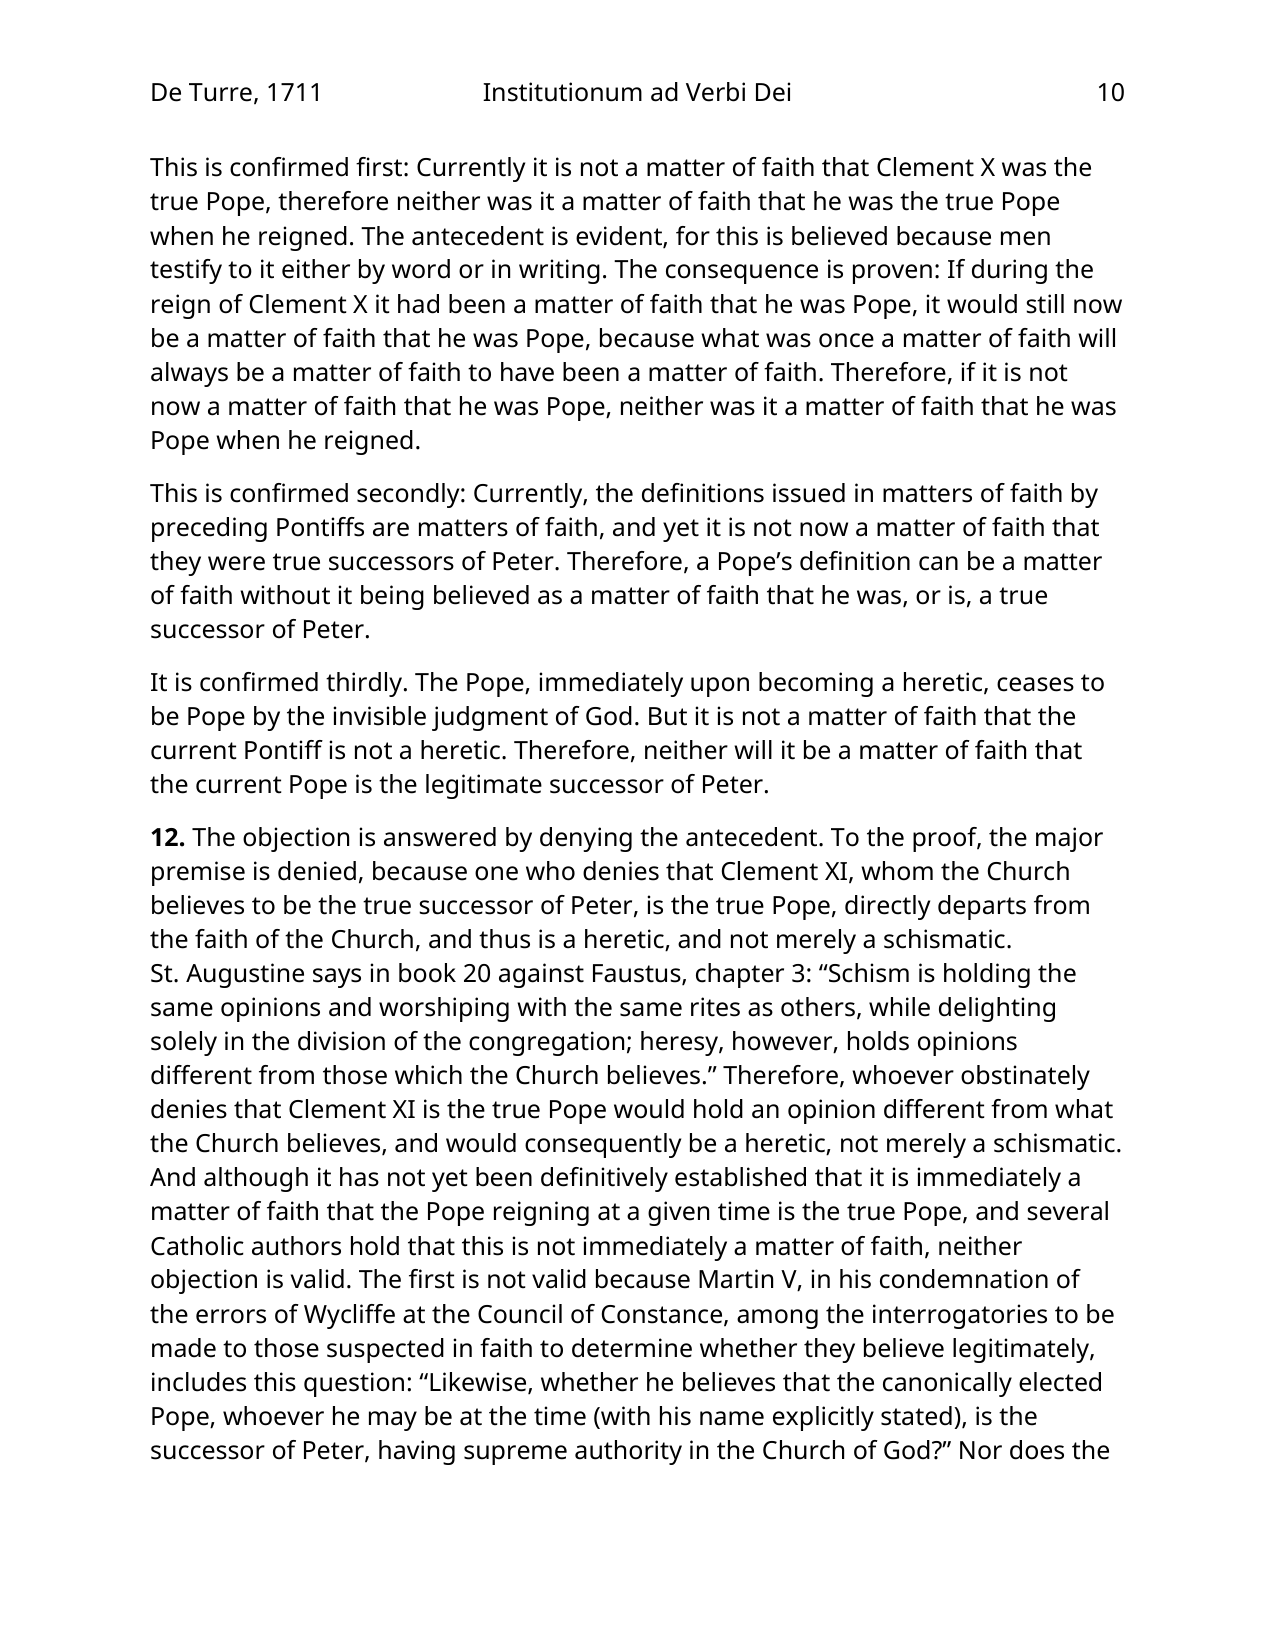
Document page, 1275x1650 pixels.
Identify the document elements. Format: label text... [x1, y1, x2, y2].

text This is confirmed secondly: Currently, the definitions issued in matters of faith by preceding Pontiffs are matters of faith, and yet it is not now a matter of faith that they were true successors of Peter. Therefore, a Pope’s definition can be a matter of faith without it being believed as a matter of faith that he was, or is, a true successor of Peter. [150, 475, 1125, 646]
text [150, 819, 1125, 1467]
text It is confirmed thirdly. The Pope, immediately upon becoming a heretic, ceases to be Pope by the invisible judgment of God. But it is not a matter of faith that the current Pontiff is not a heretic. Therefore, neither will it be a matter of faith that the current Pope is the legitimate successor of Peter. [150, 664, 1125, 801]
text This is confirmed first: Currently it is not a matter of faith that Clement X was the true Pope, therefore neither was it a matter of faith that he was the true Pope when he reigned. The antecedent is evident, for this is believed because men testify to it either by word or in writing. The consequence is proven: If during the reign of Clement X it had been a matter of faith that he was Pope, it would still now be a matter of faith that he was Pope, because what was once a matter of faith will always be a matter of faith to have been a matter of faith. Therefore, if it is not now a matter of faith that he was Pope, neither was it a matter of faith that he was Pope when he reigned. [150, 150, 1125, 457]
